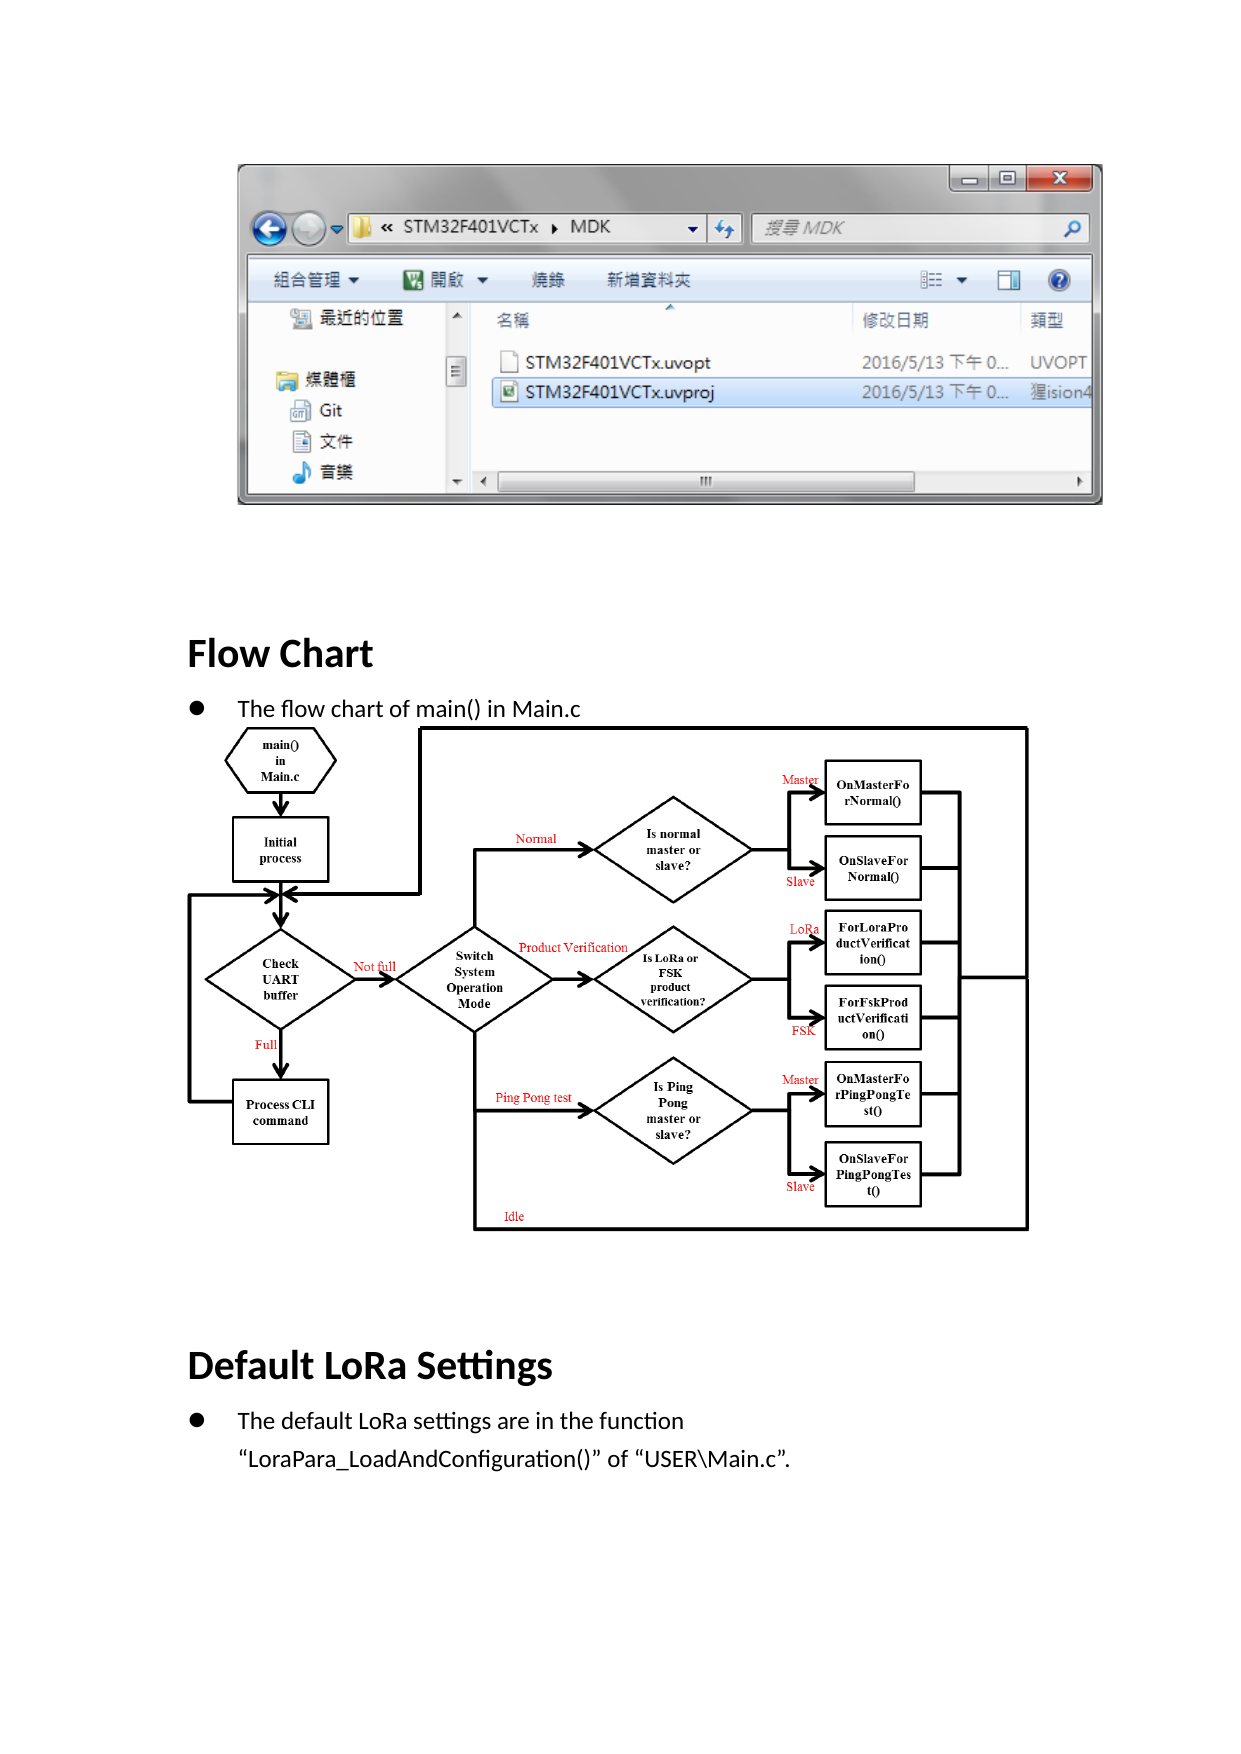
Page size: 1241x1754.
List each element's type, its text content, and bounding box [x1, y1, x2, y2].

text Flow Chart [187, 614, 1053, 689]
picture [237, 164, 1103, 505]
picture [187, 727, 1029, 1232]
text Default LoRa Settings [187, 1327, 1053, 1402]
list The flow chart of main() in Main.c [187, 689, 1053, 727]
list The default LoRa settings are in the function “LoraPara_LoadAndConfiguration()” of “USER\Main.c”. [187, 1402, 1053, 1477]
